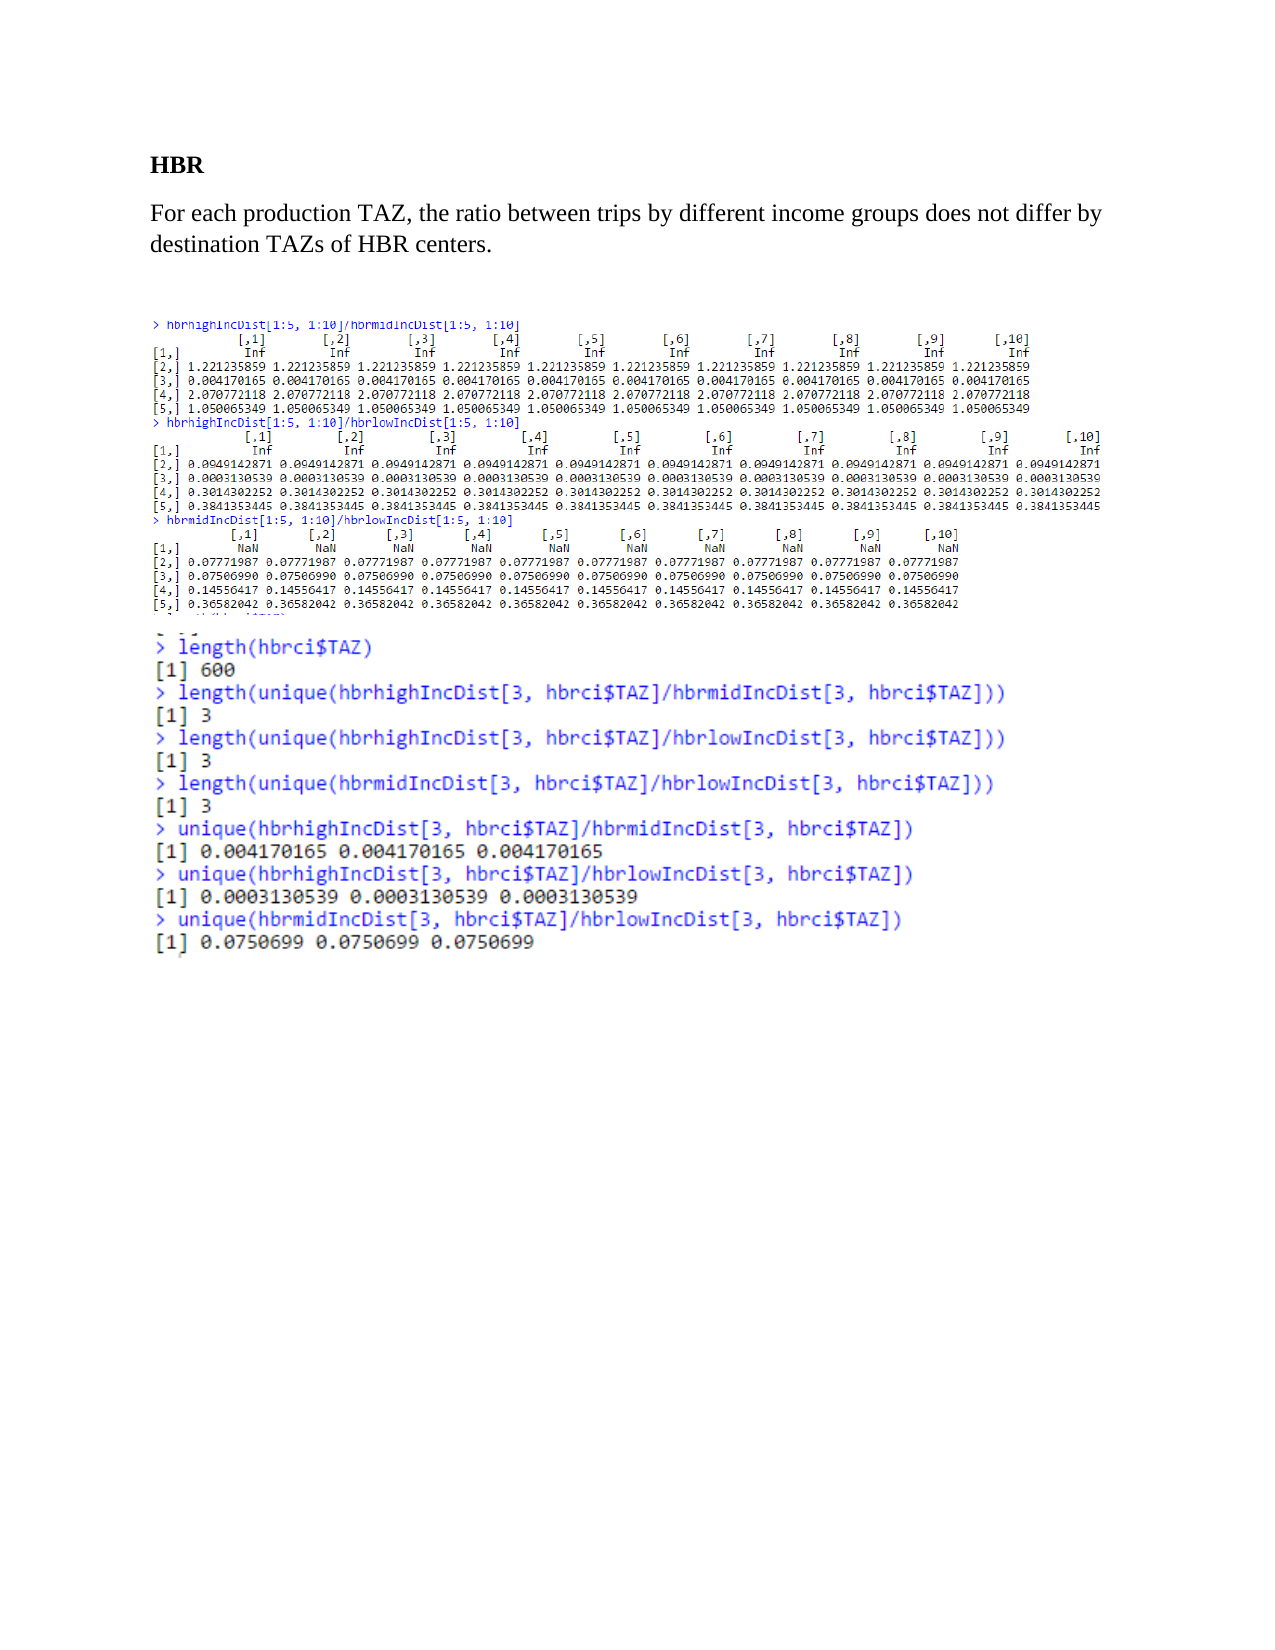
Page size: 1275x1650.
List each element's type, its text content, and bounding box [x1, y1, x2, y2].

text HBR [150, 150, 1125, 179]
picture [150, 321, 1125, 615]
text For each production TAZ, the ratio between trips by different income groups does not differ by destination TAZs of HBR centers. [150, 198, 1125, 257]
picture [150, 633, 1125, 958]
